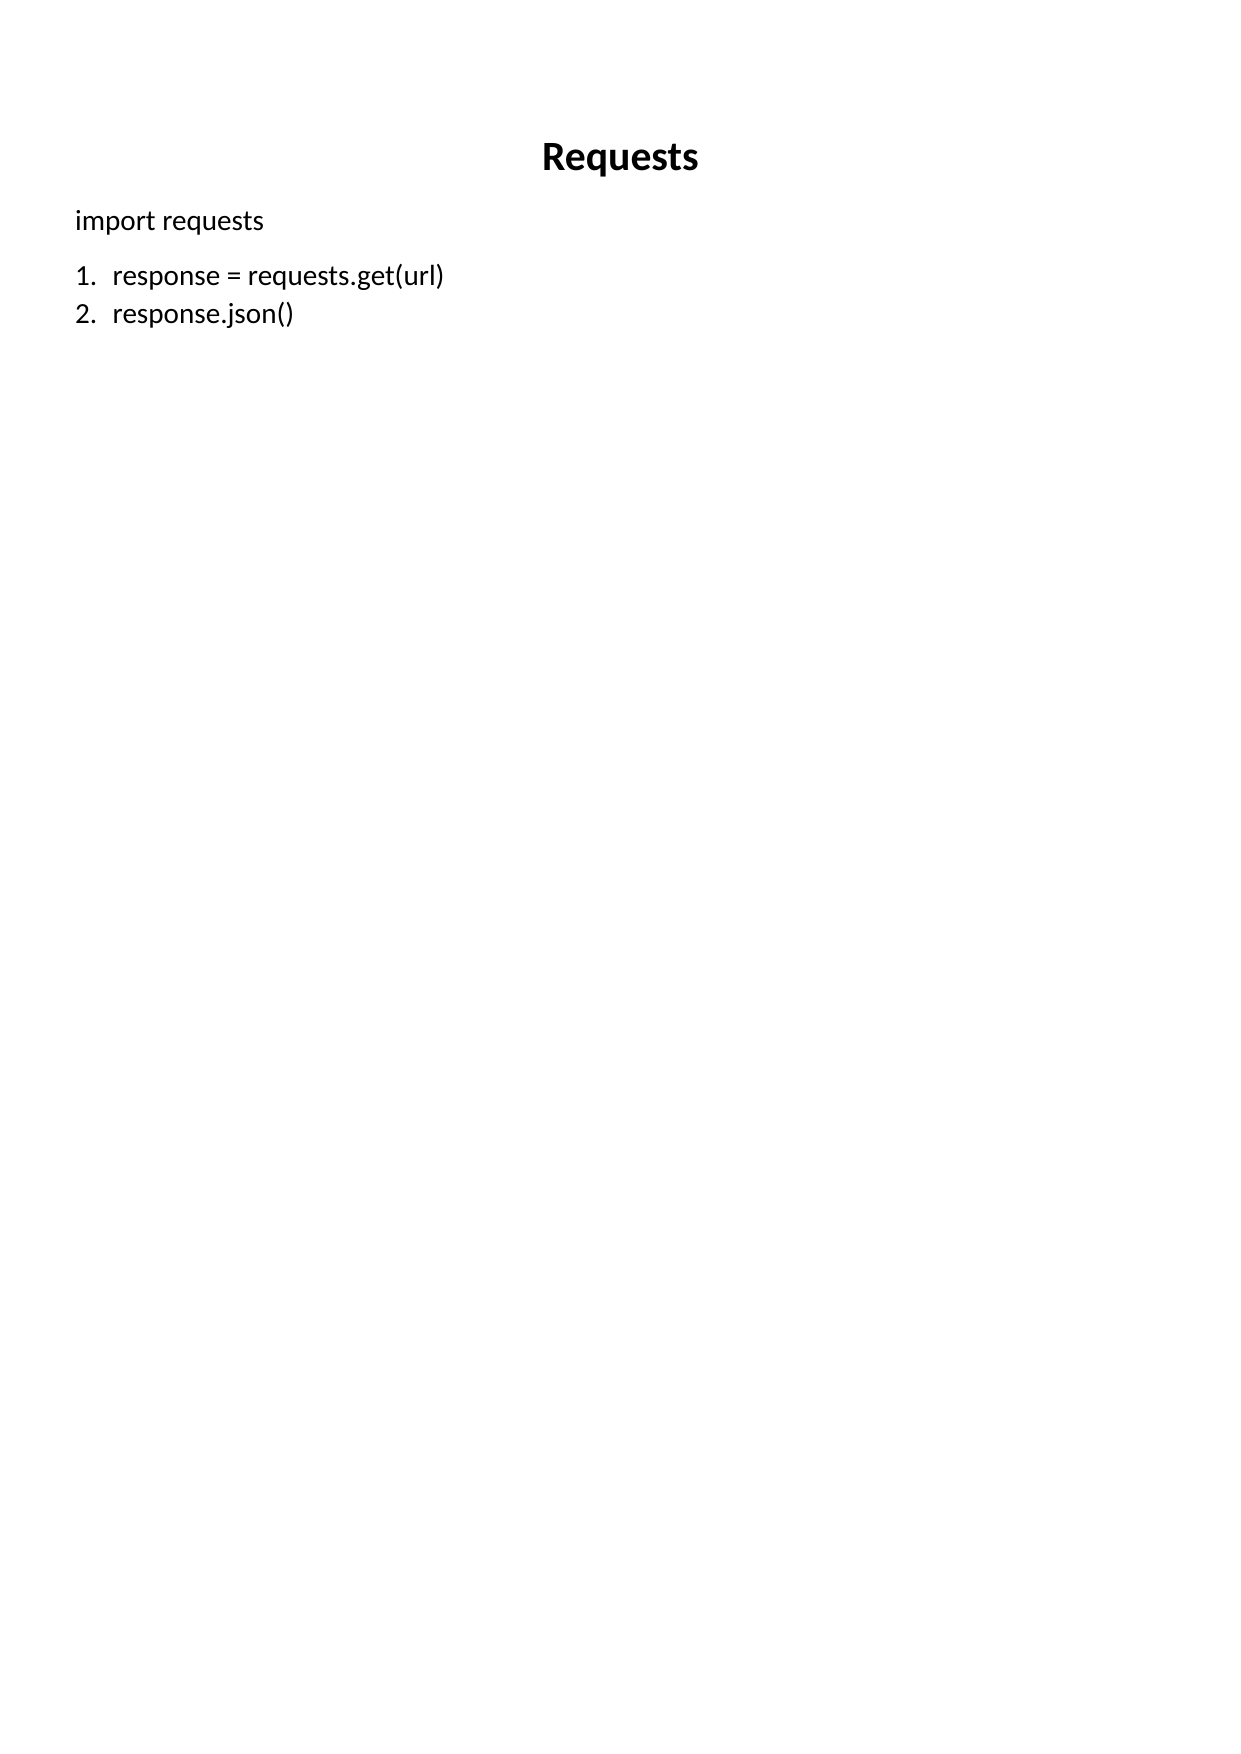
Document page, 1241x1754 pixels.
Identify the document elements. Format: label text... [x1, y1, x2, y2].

list response.json() [75, 295, 1165, 331]
text import requests [75, 202, 1165, 237]
text Requests [75, 130, 1165, 181]
list response = requests.get(url) [75, 257, 1165, 292]
